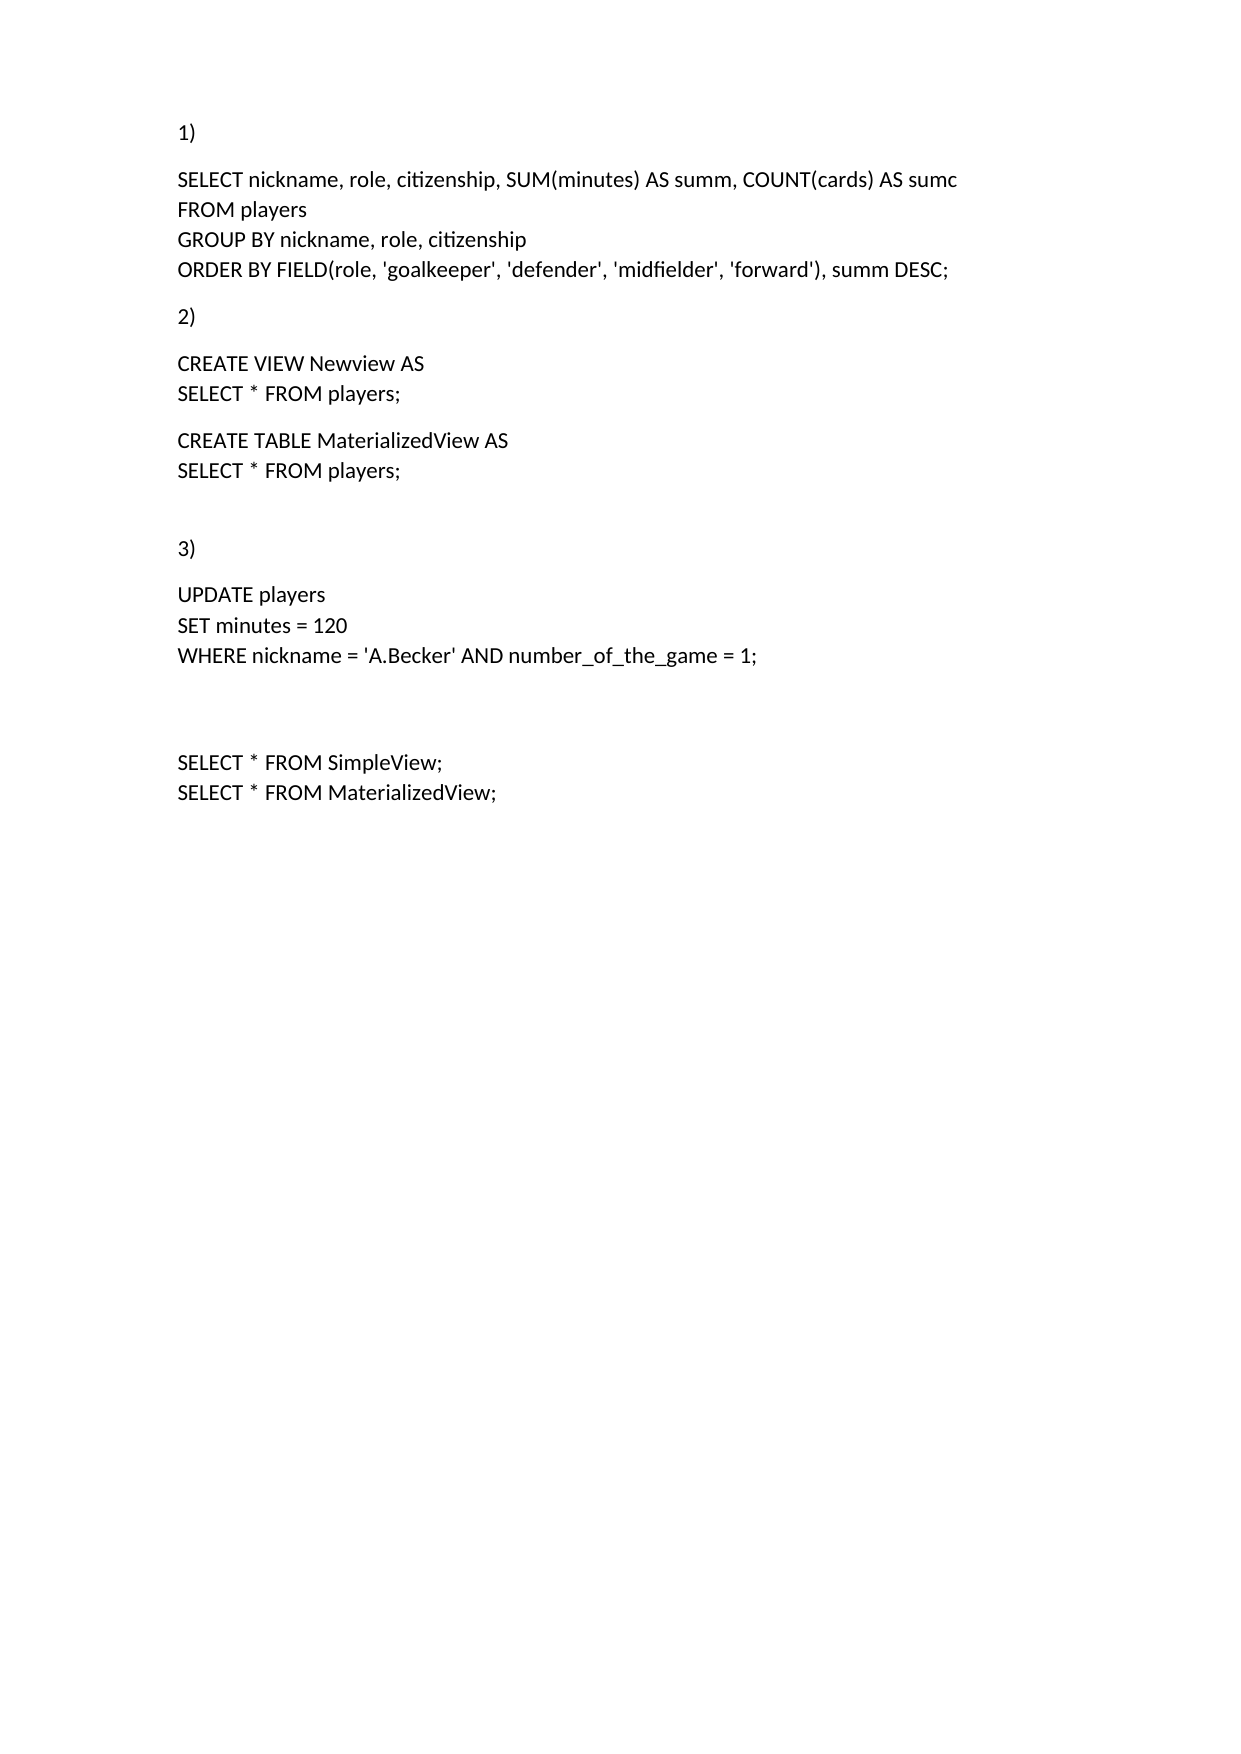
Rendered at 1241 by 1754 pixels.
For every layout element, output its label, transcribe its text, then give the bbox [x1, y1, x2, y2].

text CREATE VIEW Newview AS SELECT * FROM players; [177, 349, 1152, 408]
text UPDATE players SET minutes = 120 WHERE nickname = 'A.Becker' AND number_of_the_game = 1; [177, 581, 1152, 729]
text SELECT nickname, role, citizenship, SUM(minutes) AS summ, COUNT(cards) AS sumc FROM players GROUP BY nickname, role, citizenship ORDER BY FIELD(role, 'goalkeeper', 'defender', 'midfielder', 'forward'), summ DESC; [177, 165, 1152, 284]
text 2) [177, 302, 1152, 331]
text 3) [177, 534, 1152, 562]
text CREATE TABLE MaterializedView AS SELECT * FROM players; [177, 426, 1152, 515]
text 1) [177, 118, 1152, 146]
text SELECT * FROM SimpleView; SELECT * FROM MaterializedView; [177, 748, 1152, 837]
